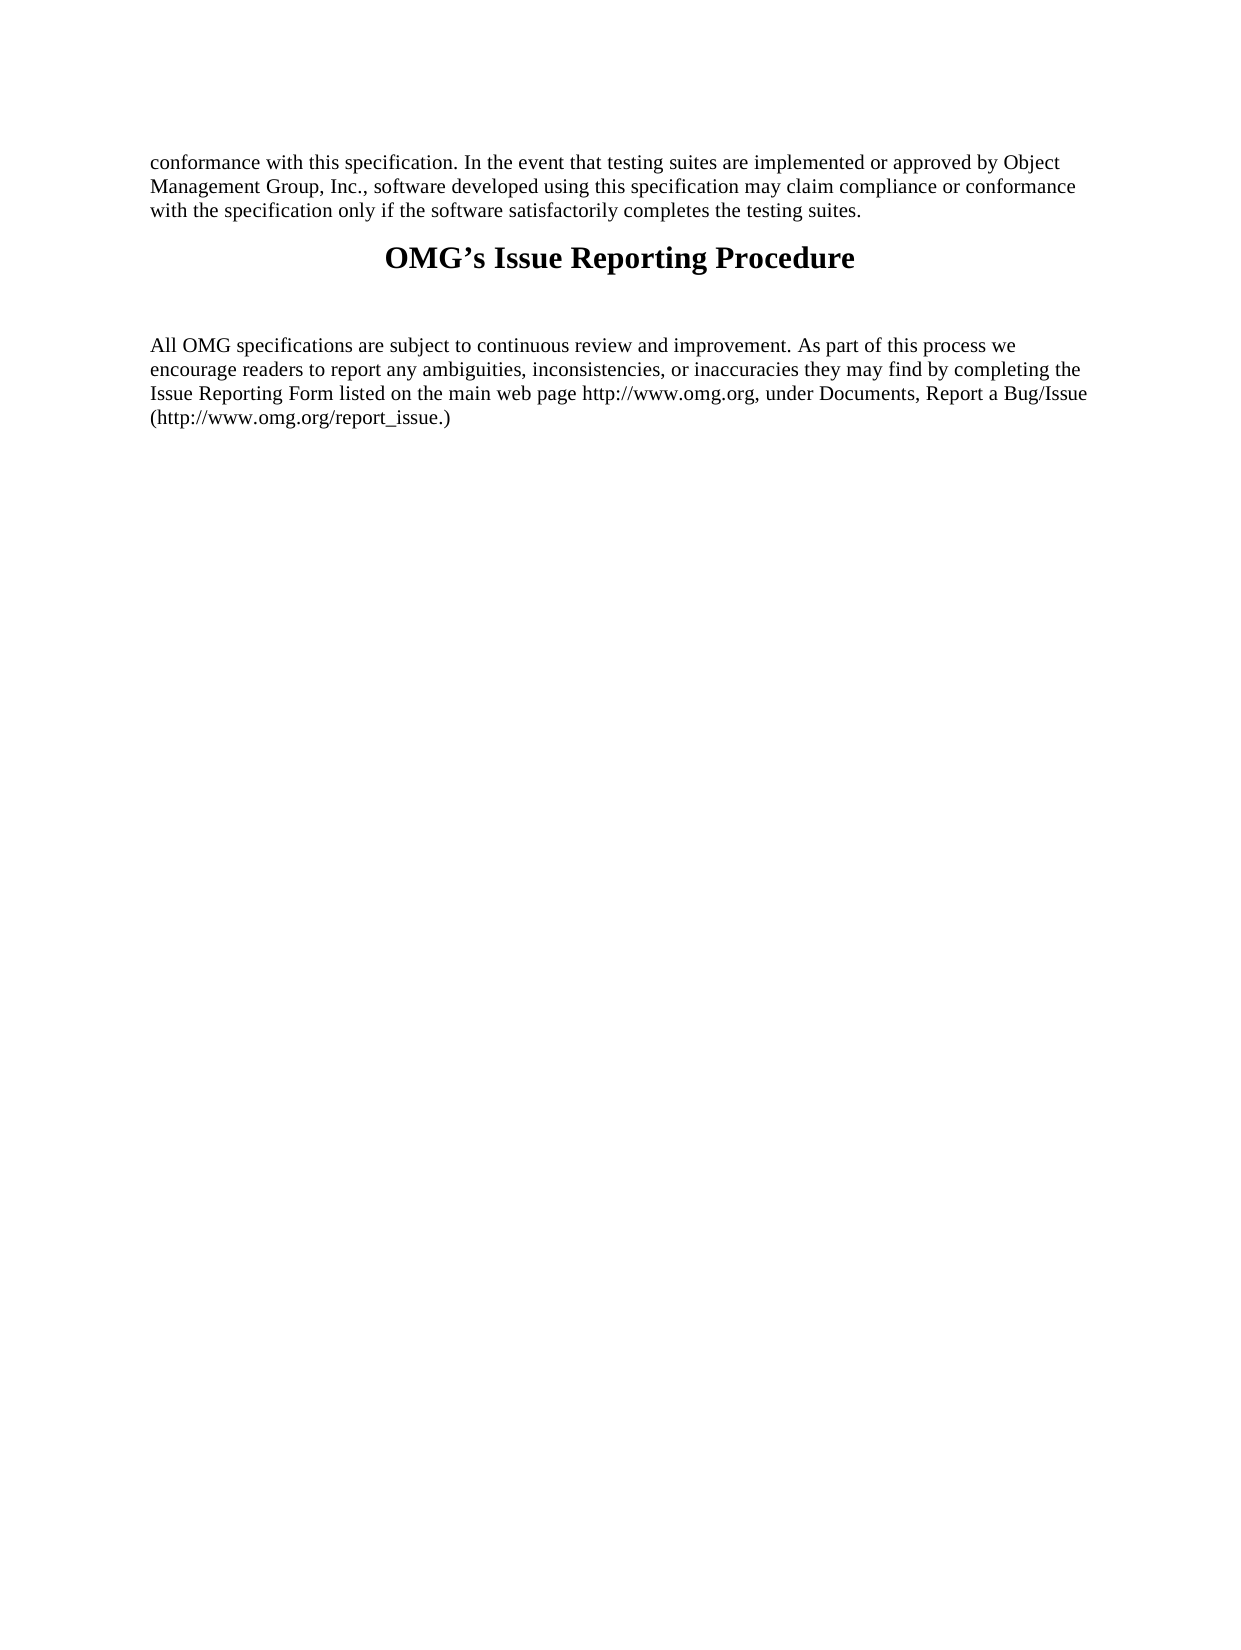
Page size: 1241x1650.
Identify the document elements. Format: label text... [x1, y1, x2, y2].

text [150, 150, 1090, 222]
text OMG’s Issue Reporting Procedure [150, 239, 1090, 275]
text All OMG specifications are subject to continuous review and improvement. As part of this process we encourage readers to report any ambiguities, inconsistencies, or inaccuracies they may find by completing the Issue Reporting Form listed on the main web page http://www.omg.org, under Documents, Report a Bug/Issue (http://www.omg.org/report_issue.) [150, 332, 1090, 429]
